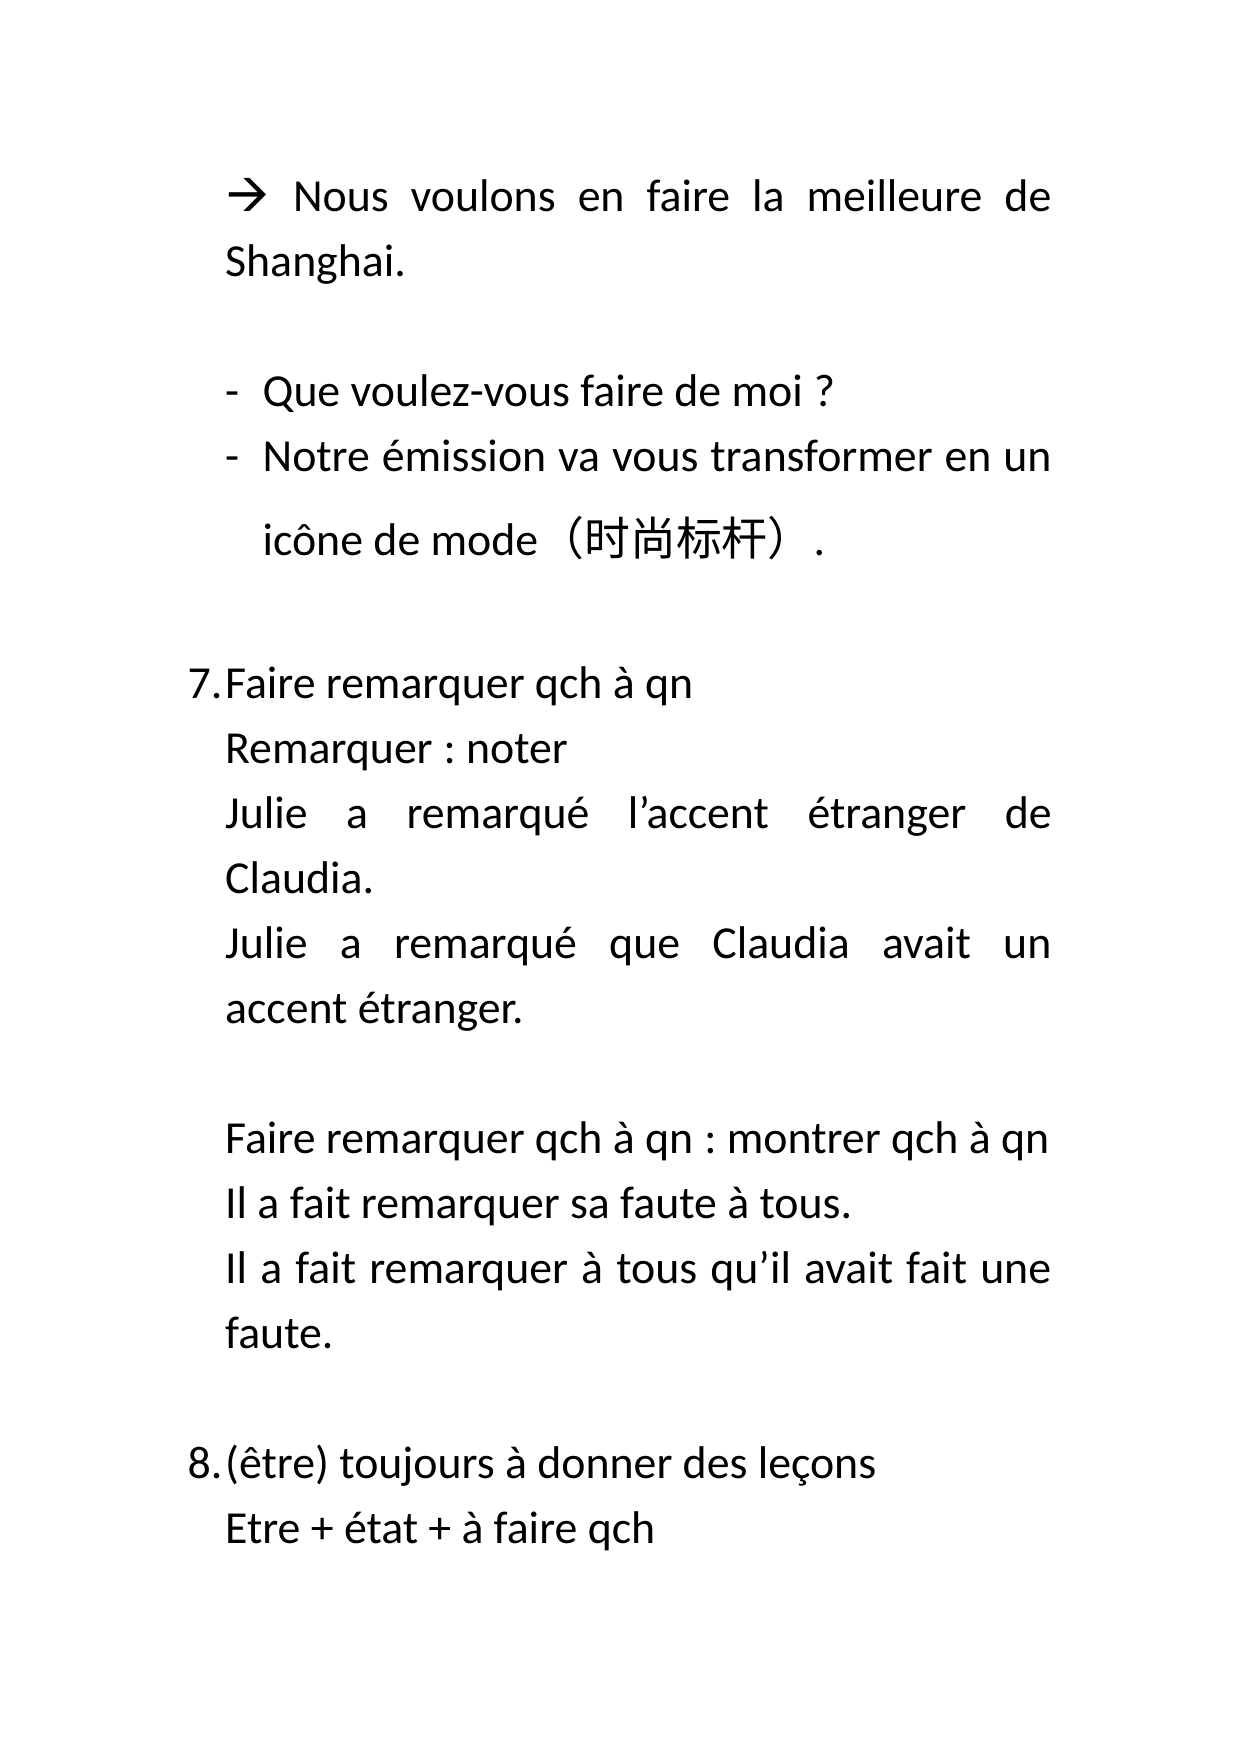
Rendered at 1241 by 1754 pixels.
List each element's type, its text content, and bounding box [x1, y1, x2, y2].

list Il a fait remarquer sa faute à tous. [225, 1169, 1053, 1234]
list Faire remarquer qch à qn : montrer qch à qn [225, 1104, 1053, 1169]
list Faire remarquer qch à qn [187, 649, 1053, 714]
list Julie a remarqué l’accent étranger de Claudia. [225, 779, 1053, 909]
list Julie a remarqué que Claudia avait un accent étranger. [225, 909, 1053, 1039]
list Remarquer : noter [225, 714, 1053, 779]
list Etre + état + à faire qch [225, 1494, 1053, 1559]
list Nous voulons en faire la meilleure de Shanghai. [225, 162, 1053, 292]
list Il a fait remarquer à tous qu’il avait fait une faute. [225, 1234, 1053, 1364]
list (être) toujours à donner des leçons [187, 1429, 1053, 1494]
list Notre émission va vous transformer en un icône de mode（时尚标杆）. [225, 422, 1053, 584]
list Que voulez-vous faire de moi ? [225, 357, 1053, 422]
